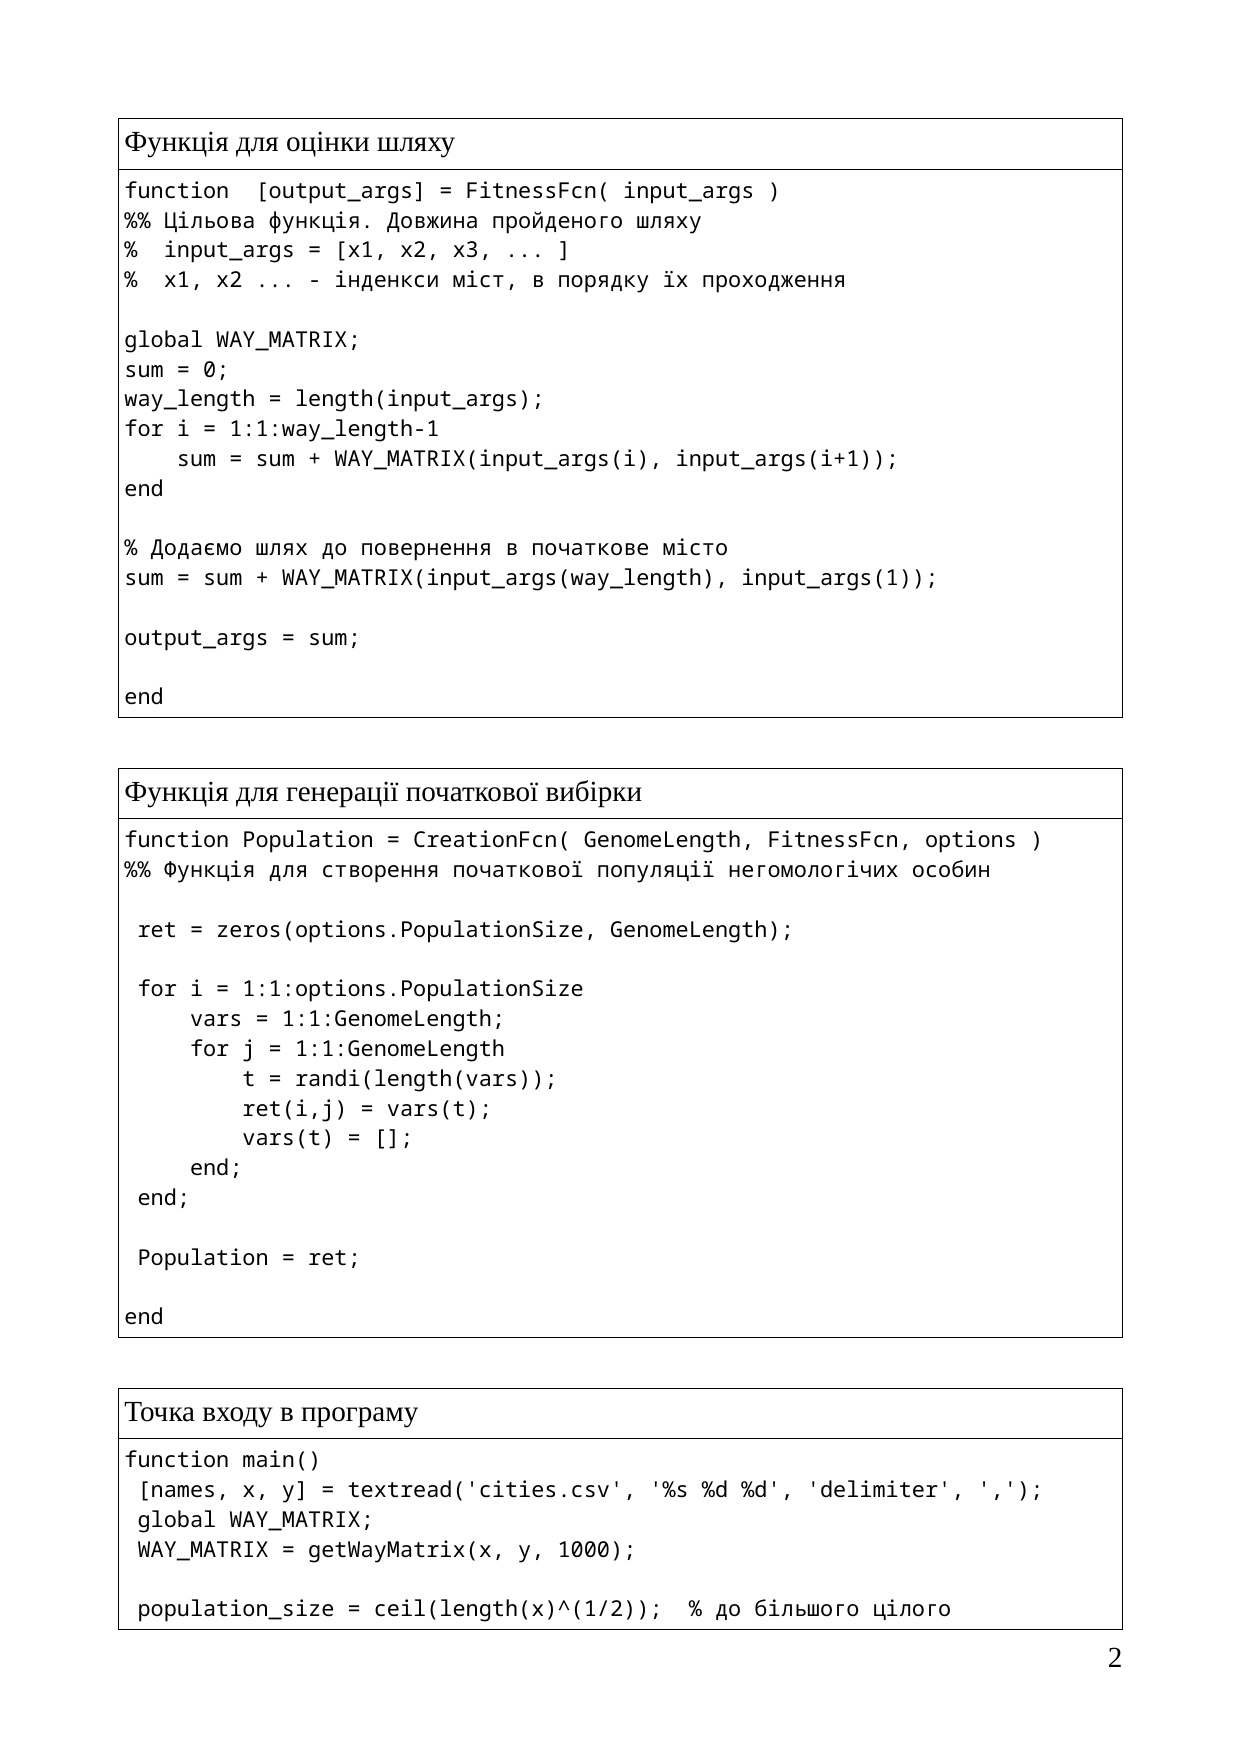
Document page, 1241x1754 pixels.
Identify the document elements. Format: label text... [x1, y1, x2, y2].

table_header Функція для оцінки шляху [119, 119, 1122, 169]
table_header Точка входу в програму [119, 1389, 1122, 1438]
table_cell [119, 1439, 1122, 1629]
table_cell function [output_args] = FitnessFcn( input_args ) %% Цільова функція. Довжина пройденого шляху % input_args = [x1, x2, x3, ... ] % x1, x2 ... - інденкси міст, в порядку їх проходження global WAY_MATRIX; sum = 0; way_length = length(input_args); for i = 1:1:way_length-1 sum = sum + WAY_MATRIX(input_args(i), input_args(i+1)); end % Додаємо шлях до повернення в початкове місто sum = sum + WAY_MATRIX(input_args(way_length), input_args(1)); output_args = sum; end [119, 170, 1122, 717]
table_header Функція для генерації початкової вибірки [119, 769, 1122, 818]
table_cell function Population = CreationFcn( GenomeLength, FitnessFcn, options ) %% Функція для створення початкової популяції негомологічих особин ret = zeros(options.PopulationSize, GenomeLength); for i = 1:1:options.PopulationSize vars = 1:1:GenomeLength; for j = 1:1:GenomeLength t = randi(length(vars)); ret(i,j) = vars(t); vars(t) = []; end; end; Population = ret; end [119, 819, 1122, 1337]
